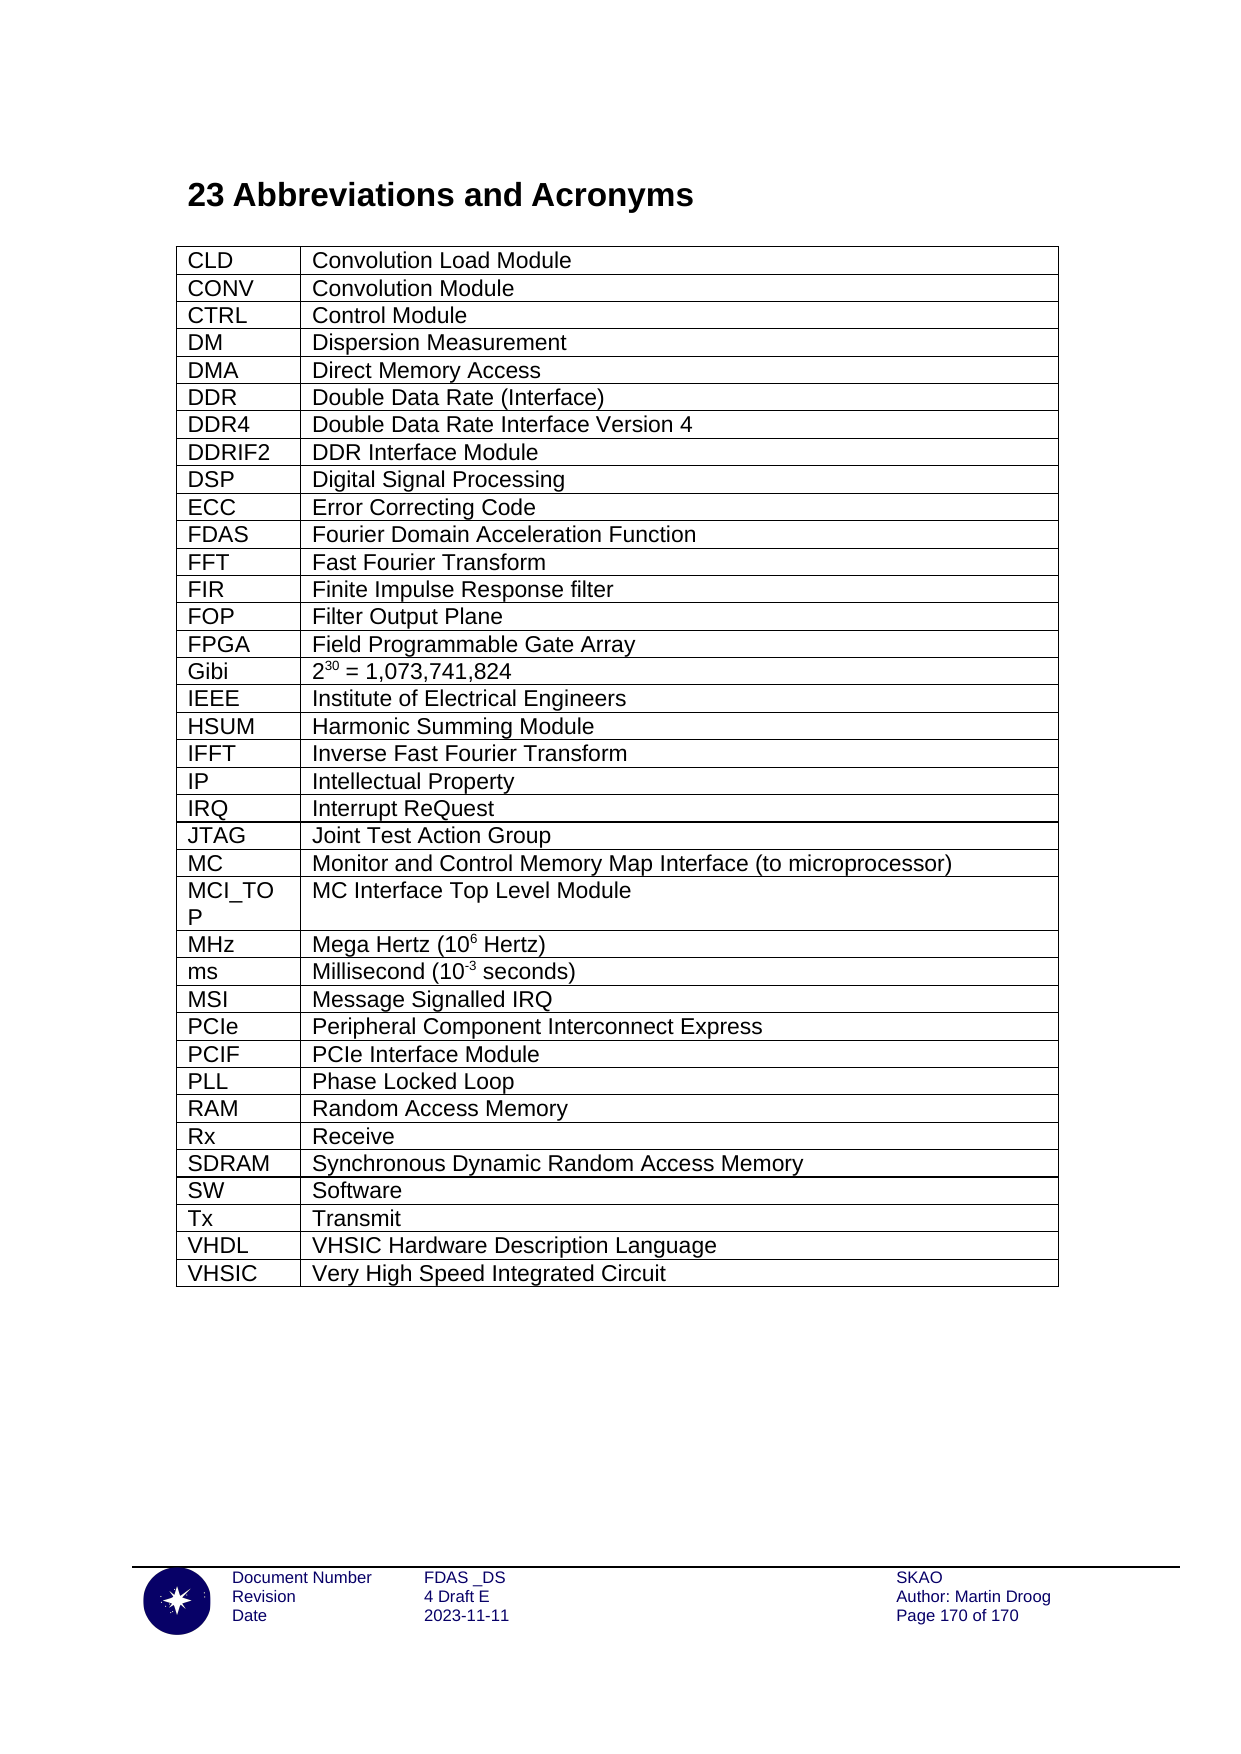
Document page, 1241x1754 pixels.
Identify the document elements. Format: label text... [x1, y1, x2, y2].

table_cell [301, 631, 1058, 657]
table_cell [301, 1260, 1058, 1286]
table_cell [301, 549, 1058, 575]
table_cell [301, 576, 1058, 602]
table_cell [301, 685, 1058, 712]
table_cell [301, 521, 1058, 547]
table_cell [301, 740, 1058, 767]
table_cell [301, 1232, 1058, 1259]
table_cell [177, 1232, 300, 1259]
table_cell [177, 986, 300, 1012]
picture [143, 1567, 211, 1635]
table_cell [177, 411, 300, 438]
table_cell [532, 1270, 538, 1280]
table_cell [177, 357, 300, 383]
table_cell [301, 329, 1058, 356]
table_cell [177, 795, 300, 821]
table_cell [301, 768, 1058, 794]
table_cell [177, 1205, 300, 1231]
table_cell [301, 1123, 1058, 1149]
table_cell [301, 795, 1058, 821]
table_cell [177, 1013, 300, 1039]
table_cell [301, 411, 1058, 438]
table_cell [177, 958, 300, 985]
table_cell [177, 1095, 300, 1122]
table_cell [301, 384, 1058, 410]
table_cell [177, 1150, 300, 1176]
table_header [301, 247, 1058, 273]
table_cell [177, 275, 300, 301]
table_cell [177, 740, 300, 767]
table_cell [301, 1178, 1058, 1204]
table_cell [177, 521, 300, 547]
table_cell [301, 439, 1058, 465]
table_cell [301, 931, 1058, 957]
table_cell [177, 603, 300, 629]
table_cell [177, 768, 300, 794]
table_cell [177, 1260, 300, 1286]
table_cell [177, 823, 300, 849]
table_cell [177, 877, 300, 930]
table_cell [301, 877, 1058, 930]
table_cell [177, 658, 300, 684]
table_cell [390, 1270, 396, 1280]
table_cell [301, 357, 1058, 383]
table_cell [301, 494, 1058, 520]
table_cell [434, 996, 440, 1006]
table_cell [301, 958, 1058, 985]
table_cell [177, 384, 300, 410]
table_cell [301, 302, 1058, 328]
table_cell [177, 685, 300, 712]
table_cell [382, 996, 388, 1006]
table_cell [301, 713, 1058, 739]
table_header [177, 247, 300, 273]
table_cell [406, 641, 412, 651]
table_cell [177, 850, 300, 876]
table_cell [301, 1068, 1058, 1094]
subtitle Abbreviations and Acronyms [187, 175, 1107, 213]
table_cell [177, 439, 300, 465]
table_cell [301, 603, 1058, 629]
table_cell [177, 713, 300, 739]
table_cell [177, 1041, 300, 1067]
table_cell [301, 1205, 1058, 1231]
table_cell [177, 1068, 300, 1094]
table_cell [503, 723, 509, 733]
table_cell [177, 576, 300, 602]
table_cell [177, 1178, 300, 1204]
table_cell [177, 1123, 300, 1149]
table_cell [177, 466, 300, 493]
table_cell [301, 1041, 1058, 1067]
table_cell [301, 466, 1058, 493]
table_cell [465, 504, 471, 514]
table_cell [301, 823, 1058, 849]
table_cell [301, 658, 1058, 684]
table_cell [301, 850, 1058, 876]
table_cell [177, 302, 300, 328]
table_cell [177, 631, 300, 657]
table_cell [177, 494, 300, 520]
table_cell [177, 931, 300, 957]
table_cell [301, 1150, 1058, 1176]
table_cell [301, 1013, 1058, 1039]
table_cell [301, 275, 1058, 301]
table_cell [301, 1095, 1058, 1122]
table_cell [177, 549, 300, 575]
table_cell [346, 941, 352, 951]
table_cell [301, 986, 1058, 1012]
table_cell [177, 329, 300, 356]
